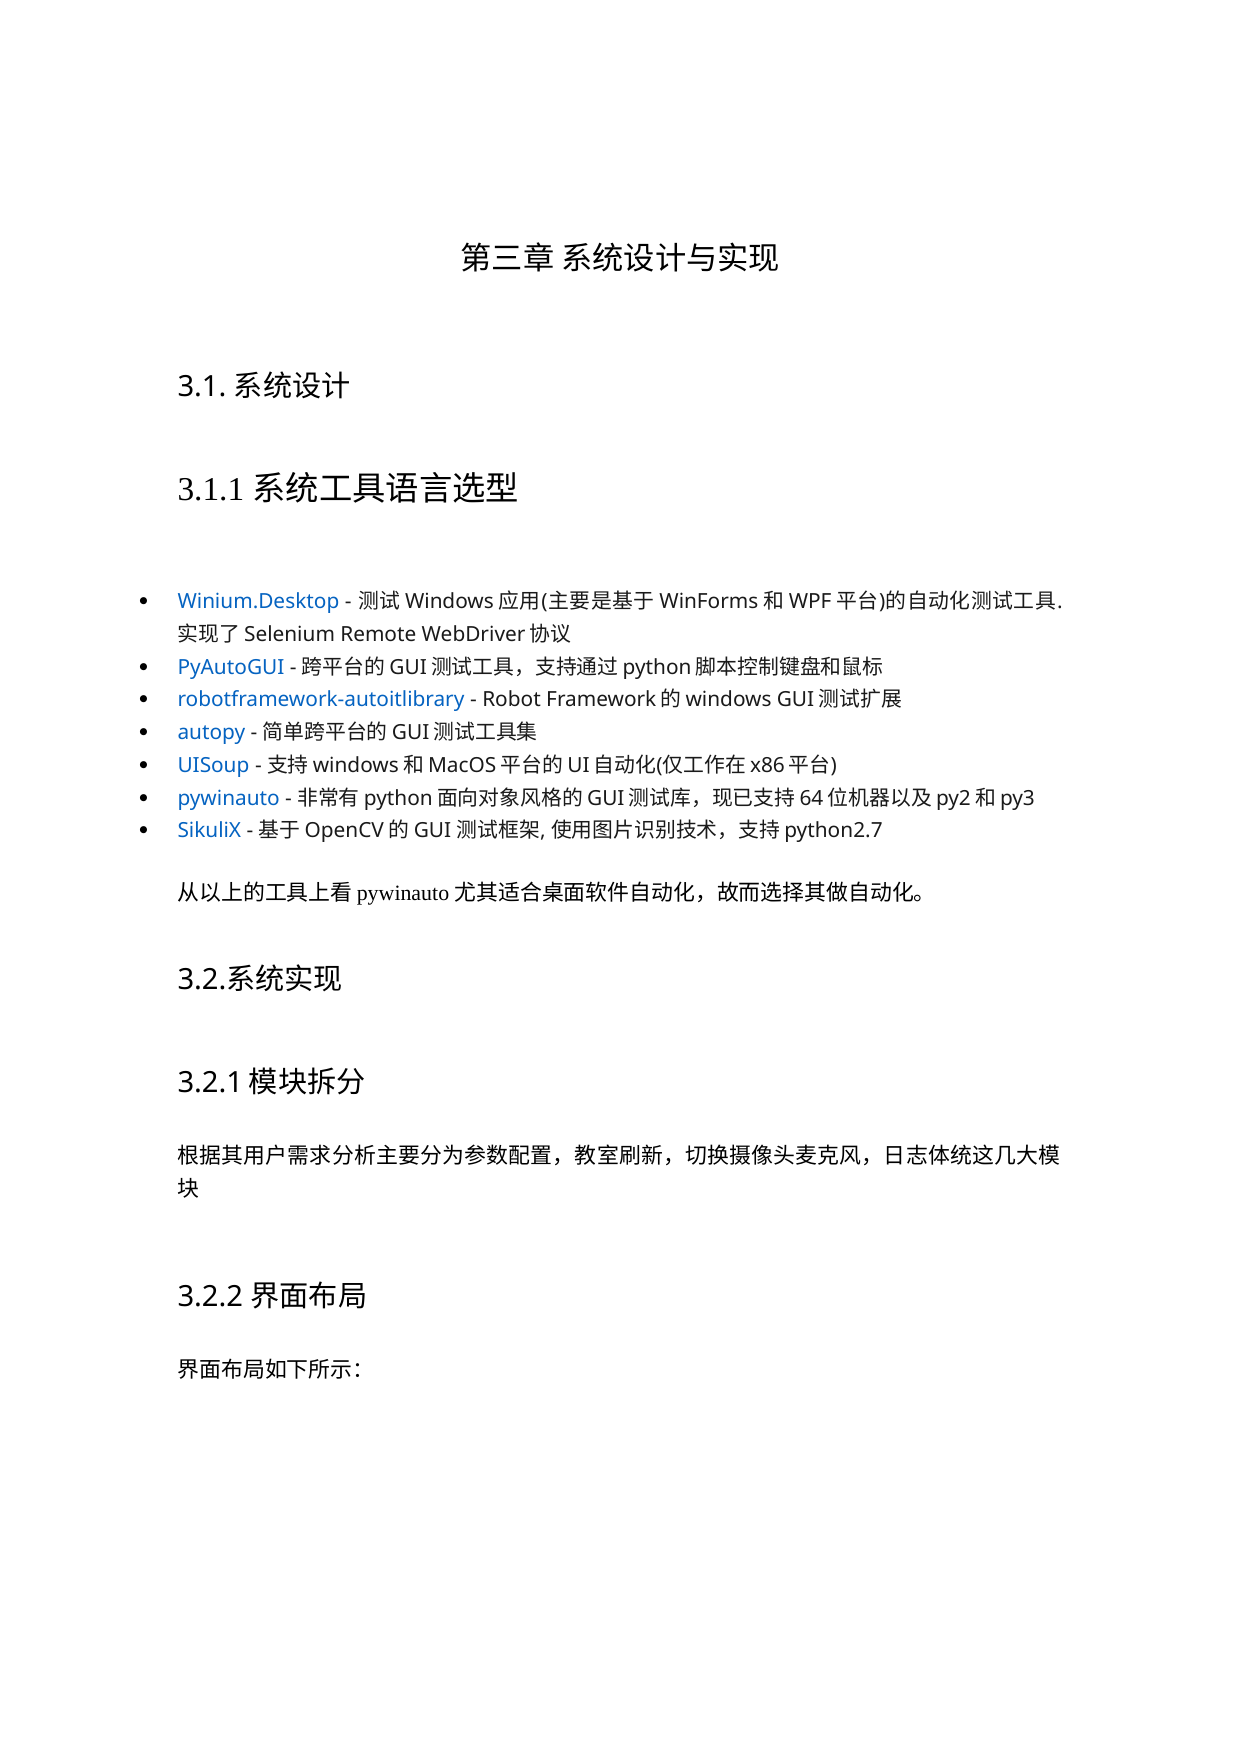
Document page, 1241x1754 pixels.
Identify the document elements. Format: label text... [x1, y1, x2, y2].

text 3.2.系统实现 [177, 944, 1063, 1010]
list SikuliX - 基于OpenCV的 GUI 测试框架, 使用图片识别技术，支持python2.7 [140, 812, 1063, 845]
text 3.2.2 界面布局 [177, 1261, 1063, 1326]
list robotframework-autoitlibrary - Robot Framework的windows GUI测试扩展 [140, 681, 1063, 714]
subtitle 3.1.1 系统工具语言选型 [177, 454, 1063, 519]
text 从以上的工具上看pywinauto 尤其适合桌面软件自动化，故而选择其做自动化。 [177, 874, 1063, 907]
text 第三章 系统设计与实现 [177, 223, 1063, 288]
list autopy - 简单跨平台的GUI测试工具集 [140, 714, 1063, 747]
text 界面布局如下所示： [177, 1351, 1063, 1384]
list UISoup - 支持windows和MacOS平台的UI自动化(仅工作在x86平台) [140, 747, 1063, 779]
text 3.2.1模块拆分 [177, 1047, 1063, 1113]
text 3.1. 系统设计 [177, 351, 1063, 416]
list Winium.Desktop - 测试Windows应用(主要是基于WinForms和WPF平台)的自动化测试工具. 实现了Selenium Remote WebDriver协议 [140, 583, 1063, 649]
text 根据其用户需求分析主要分为参数配置，教室刷新，切换摄像头麦克风，日志体统这几大模块 [177, 1138, 1063, 1203]
list PyAutoGUI - 跨平台的GUI测试工具，支持通过python脚本控制键盘和鼠标 [140, 649, 1063, 681]
list pywinauto - 非常有python面向对象风格的GUI测试库，现已支持64位机器以及py2和py3 [140, 779, 1063, 812]
